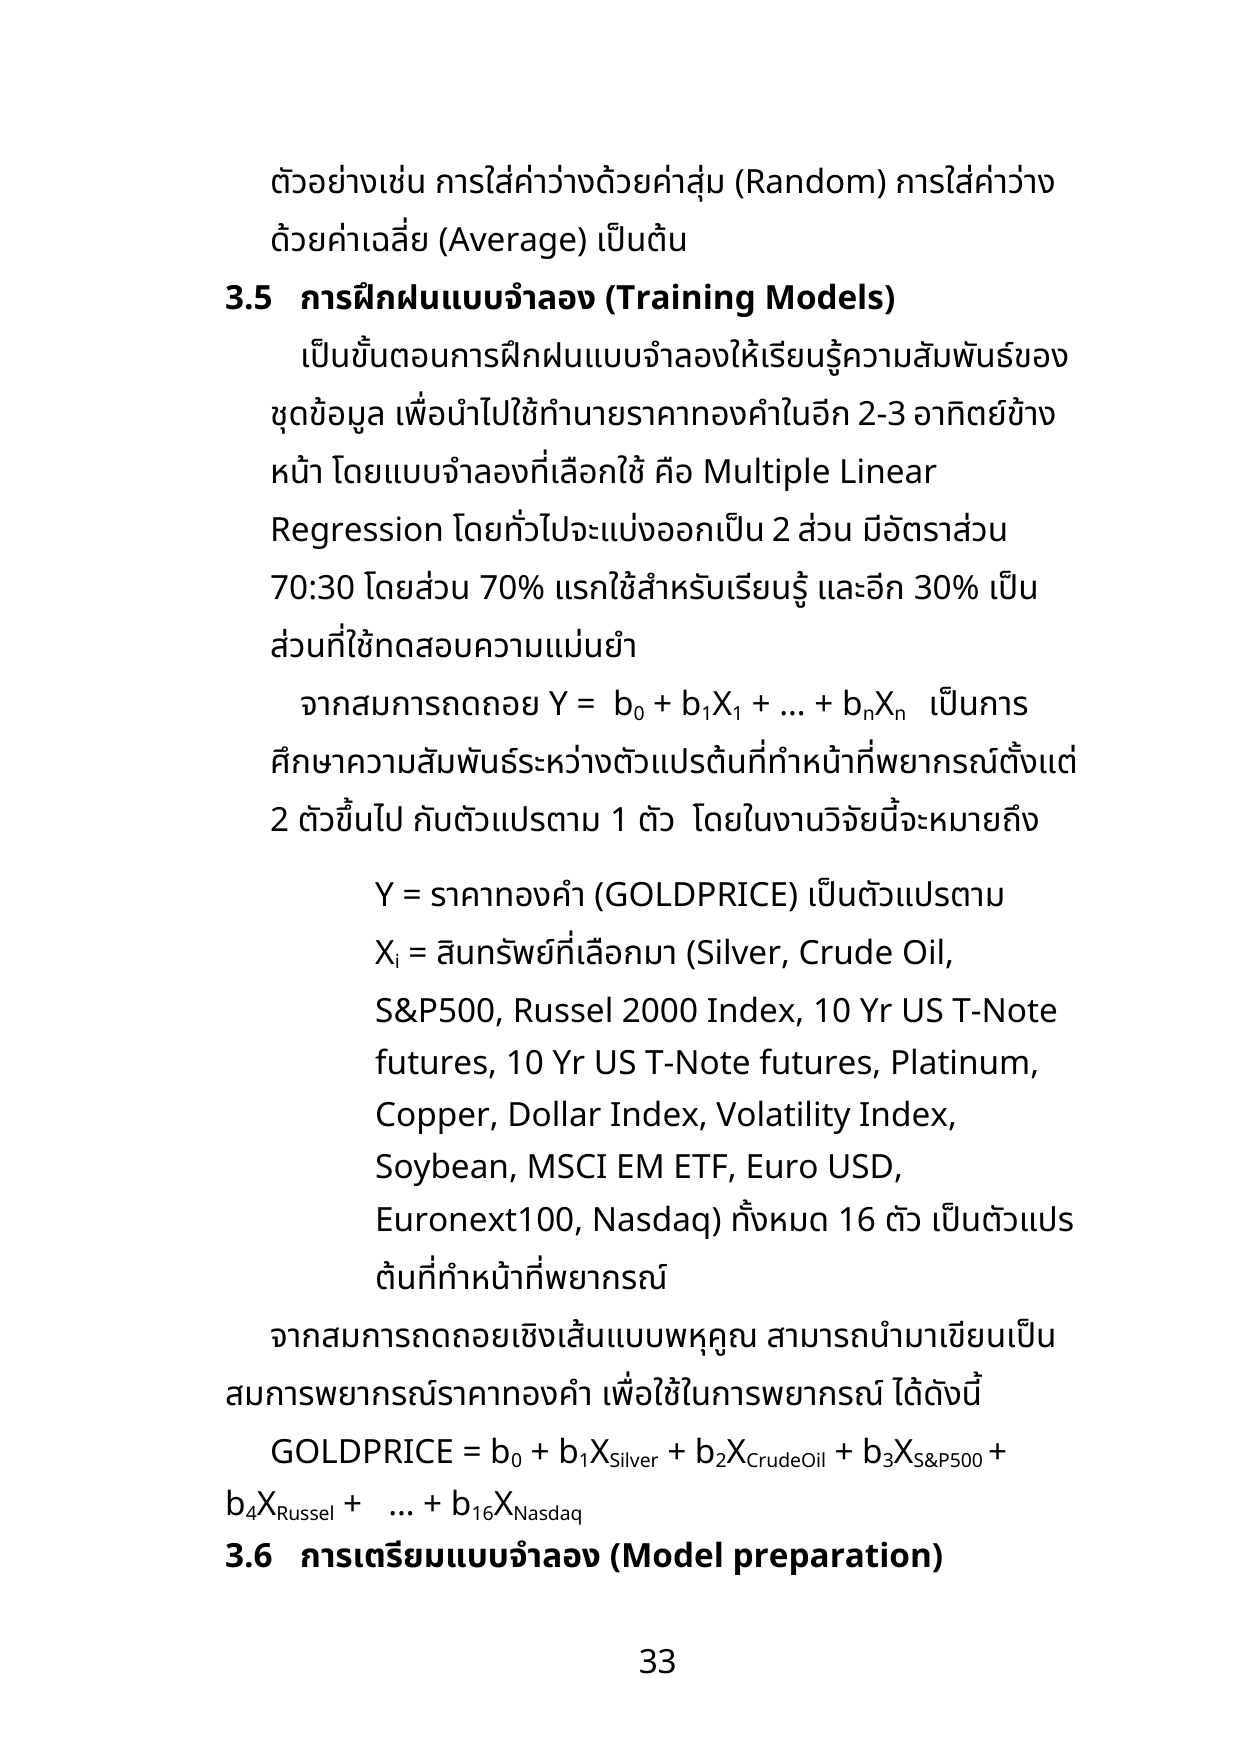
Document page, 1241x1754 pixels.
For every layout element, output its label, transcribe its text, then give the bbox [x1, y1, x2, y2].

list การเตรียมแบบจำลอง (Model preparation) [225, 1532, 1090, 1583]
list จากสมการถดถอย Y = b0 + b1X1 + … + bnXn เป็นการศึกษาความสัมพันธ์ระหว่างตัวแปรต้นที่ทำหน้าที่พยากรณ์ตั้งแต่ 2 ตัวขึ้นไป กับตัวแปรตาม 1 ตัว โดยในงานวิจัยนี้จะหมายถึง [270, 680, 1090, 847]
list เป็นขั้นตอนการฝึกฝนแบบจำลองให้เรียนรู้ความสัมพันธ์ของชุดข้อมูล เพื่อนำไปใช้ทำนายราคาทองคำในอีก2-3อาทิตย์ข้างหน้า โดยแบบจำลองที่เลือกใช้ คือ Multiple Linear Regression โดยทั่วไปจะแบ่งออกเป็น2ส่วน มีอัตราส่วน 70:30 โดยส่วน 70% แรกใช้สำหรับเรียนรู้ และอีก 30% เป็นส่วนที่ใช้ทดสอบความแม่นยำ [270, 332, 1090, 673]
text จากสมการถดถอยเชิงเส้นแบบพหุคูณ สามารถนำมาเขียนเป็นสมการพยากรณ์ราคาทองคำ เพื่อใช้ในการพยากรณ์ ได้ดังนี้ [225, 1312, 1090, 1420]
list การฝึกฝนแบบจำลอง (Training Models) [225, 274, 1090, 324]
list GOLDPRICE = b0 + b1XSilver + b2XCrudeOil + b3XS&P500 + b4XRussel + … + b16XNasdaq [225, 1428, 1090, 1526]
list Xi = สินทรัพย์ที่เลือกมา (Silver, Crude Oil, S&P500, Russel 2000 Index, 10 Yr US T-Note futures, 10 Yr US T-Note futures, Platinum, Copper, Dollar Index, Volatility Index, Soybean, MSCI EM ETF, Euro USD, Euronext100, Nasdaq) ทั้งหมด 16 ตัว เป็นตัวแปรต้นที่ทำหน้าที่พยากรณ์ [375, 929, 1090, 1304]
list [270, 157, 1090, 266]
text Y = ราคาทองคำ (GOLDPRICE) เป็นตัวแปรตาม [225, 871, 1090, 922]
